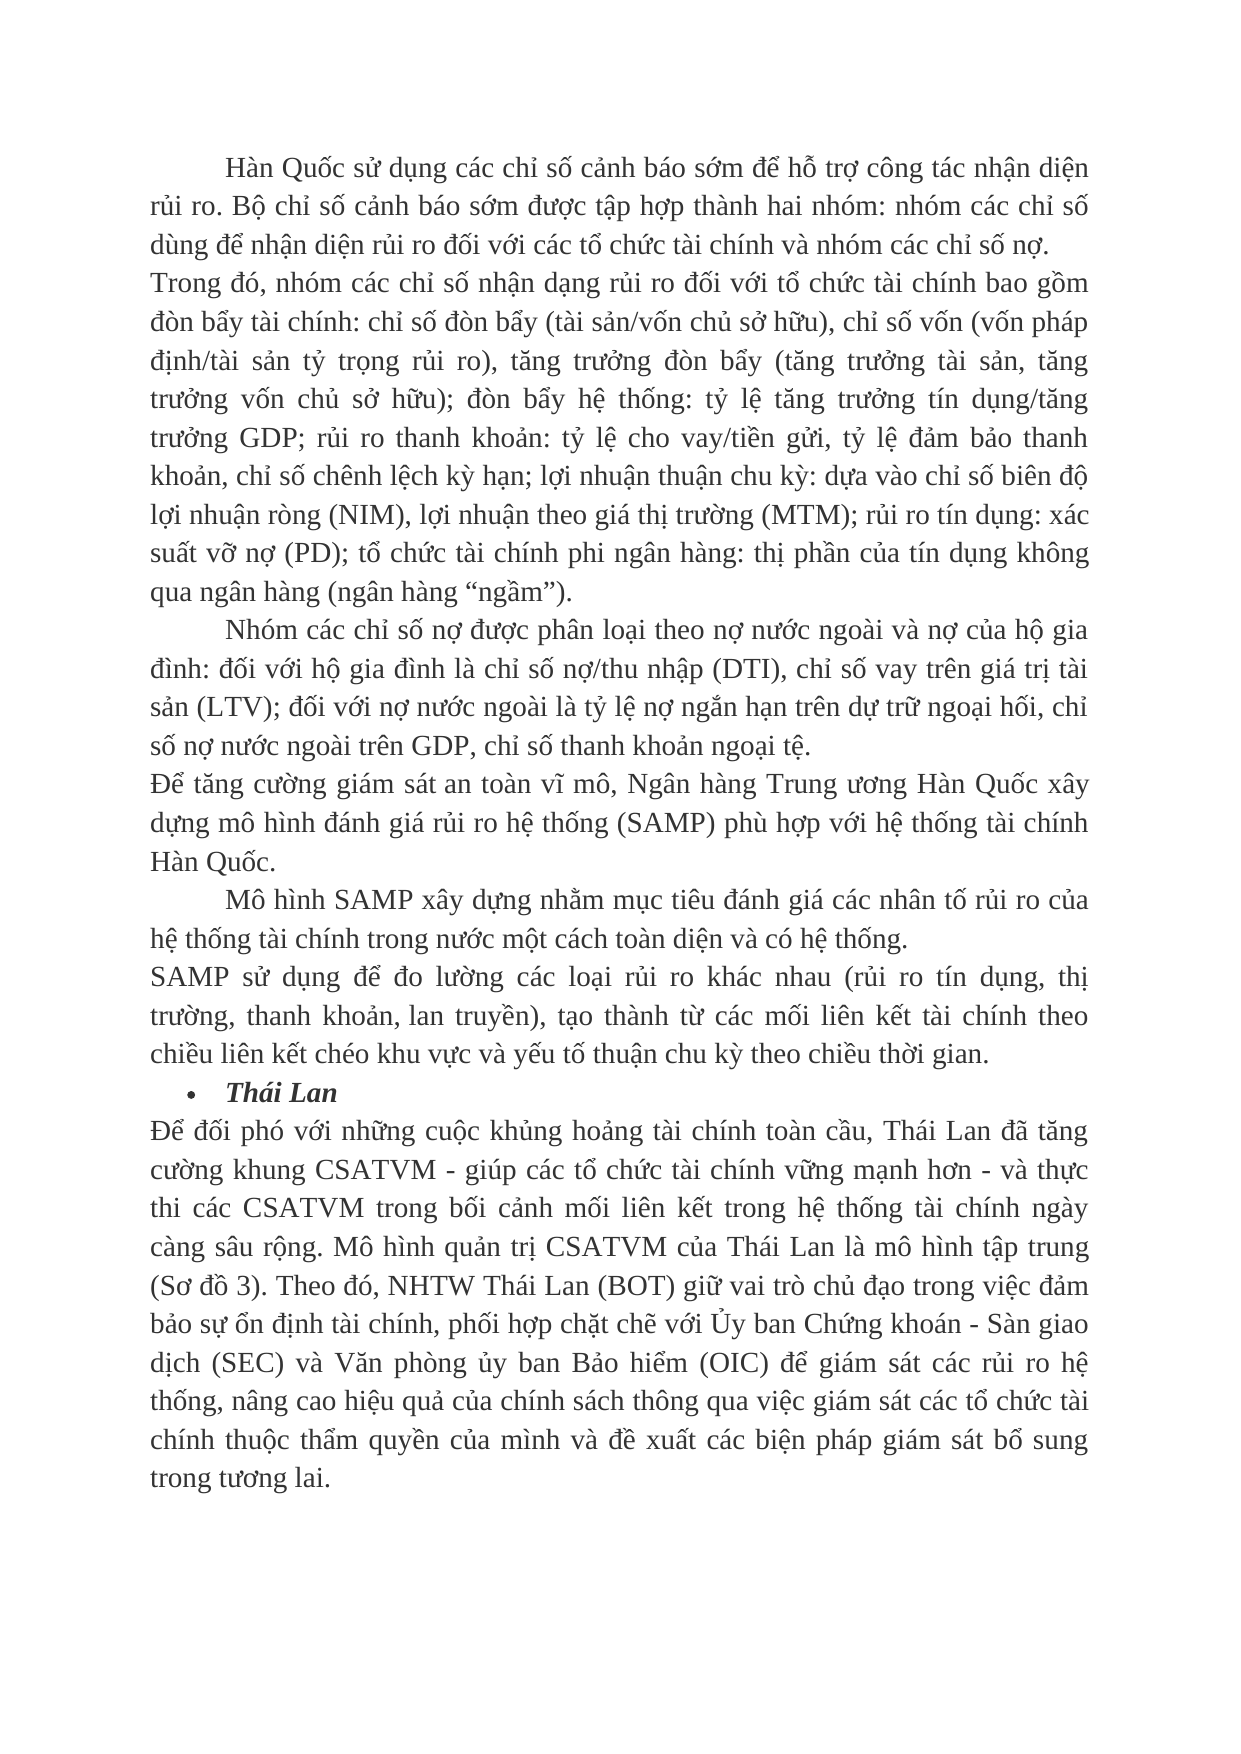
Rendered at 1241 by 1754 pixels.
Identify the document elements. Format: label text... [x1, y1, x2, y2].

text Nhóm các chỉ số nợ được phân loại theo nợ nước ngoài và nợ của hộ gia đình: đối với hộ gia đình là chỉ số nợ/thu nhập (DTI), chỉ số vay trên giá trị tài sản (LTV); đối với nợ nước ngoài là tỷ lệ nợ ngắn hạn trên dự trữ ngoại hối, chỉ số nợ nước ngoài trên GDP, chỉ số thanh khoản ngoại tệ. [150, 612, 1090, 762]
text SAMP sử dụng để đo lường các loại rủi ro khác nhau (rủi ro tín dụng, thị trường, thanh khoản, lan truyền), tạo thành từ các mối liên kết tài chính theo chiều liên kết chéo khu vực và yếu tố thuận chu kỳ theo chiều thời gian. [150, 959, 1090, 1070]
text Mô hình SAMP xây dựng nhằm mục tiêu đánh giá các nhân tố rủi ro của hệ thống tài chính trong nước một cách toàn diện và có hệ thống. [150, 882, 1090, 954]
text Trong đó, nhóm các chỉ số nhận dạng rủi ro đối với tổ chức tài chính bao gồm đòn bẩy tài chính: chỉ số đòn bẩy (tài sản/vốn chủ sở hữu), chỉ số vốn (vốn pháp định/tài sản tỷ trọng rủi ro), tăng trưởng đòn bẩy (tăng trưởng tài sản, tăng trưởng vốn chủ sở hữu); đòn bẩy hệ thống: tỷ lệ tăng trưởng tín dụng/tăng trưởng GDP; rủi ro thanh khoản: tỷ lệ cho vay/tiền gửi, tỷ lệ đảm bảo thanh khoản, chỉ số chênh lệch kỳ hạn; lợi nhuận thuận chu kỳ: dựa vào chỉ số biên độ lợi nhuận ròng (NIM), lợi nhuận theo giá thị trường (MTM); rủi ro tín dụng: xác suất vỡ nợ (PD); tổ chức tài chính phi ngân hàng: thị phần của tín dụng không qua ngân hàng (ngân hàng “ngầm”). [150, 266, 1090, 607]
text Để tăng cường giám sát an toàn vĩ mô, Ngân hàng Trung ương Hàn Quốc xây dựng mô hình đánh giá rủi ro hệ thống (SAMP) phù hợp với hệ thống tài chính Hàn Quốc. [150, 767, 1090, 877]
text Để đối phó với những cuộc khủng hoảng tài chính toàn cầu, Thái Lan đã tăng cường khung CSATVM - giúp các tổ chức tài chính vững mạnh hơn - và thực thi các CSATVM trong bối cảnh mối liên kết trong hệ thống tài chính ngày càng sâu rộng. Mô hình quản trị CSATVM của Thái Lan là mô hình tập trung (Sơ đồ 3). Theo đó, NHTW Thái Lan (BOT) giữ vai trò chủ đạo trong việc đảm bảo sự ổn định tài chính, phối hợp chặt chẽ với Ủy ban Chứng khoán - Sàn giao dịch (SEC) và Văn phòng ủy ban Bảo hiểm (OIC) để giám sát các rủi ro hệ thống, nâng cao hiệu quả của chính sách thông qua việc giám sát các tổ chức tài chính thuộc thẩm quyền của mình và đề xuất các biện pháp giám sát bổ sung trong tương lai. [150, 1113, 1090, 1494]
list Thái Lan [187, 1075, 1090, 1108]
text Hàn Quốc sử dụng các chỉ số cảnh báo sớm để hỗ trợ công tác nhận diện rủi ro. Bộ chỉ số cảnh báo sớm được tập hợp thành hai nhóm: nhóm các chỉ số dùng để nhận diện rủi ro đối với các tổ chức tài chính và nhóm các chỉ số nợ. [150, 150, 1090, 261]
